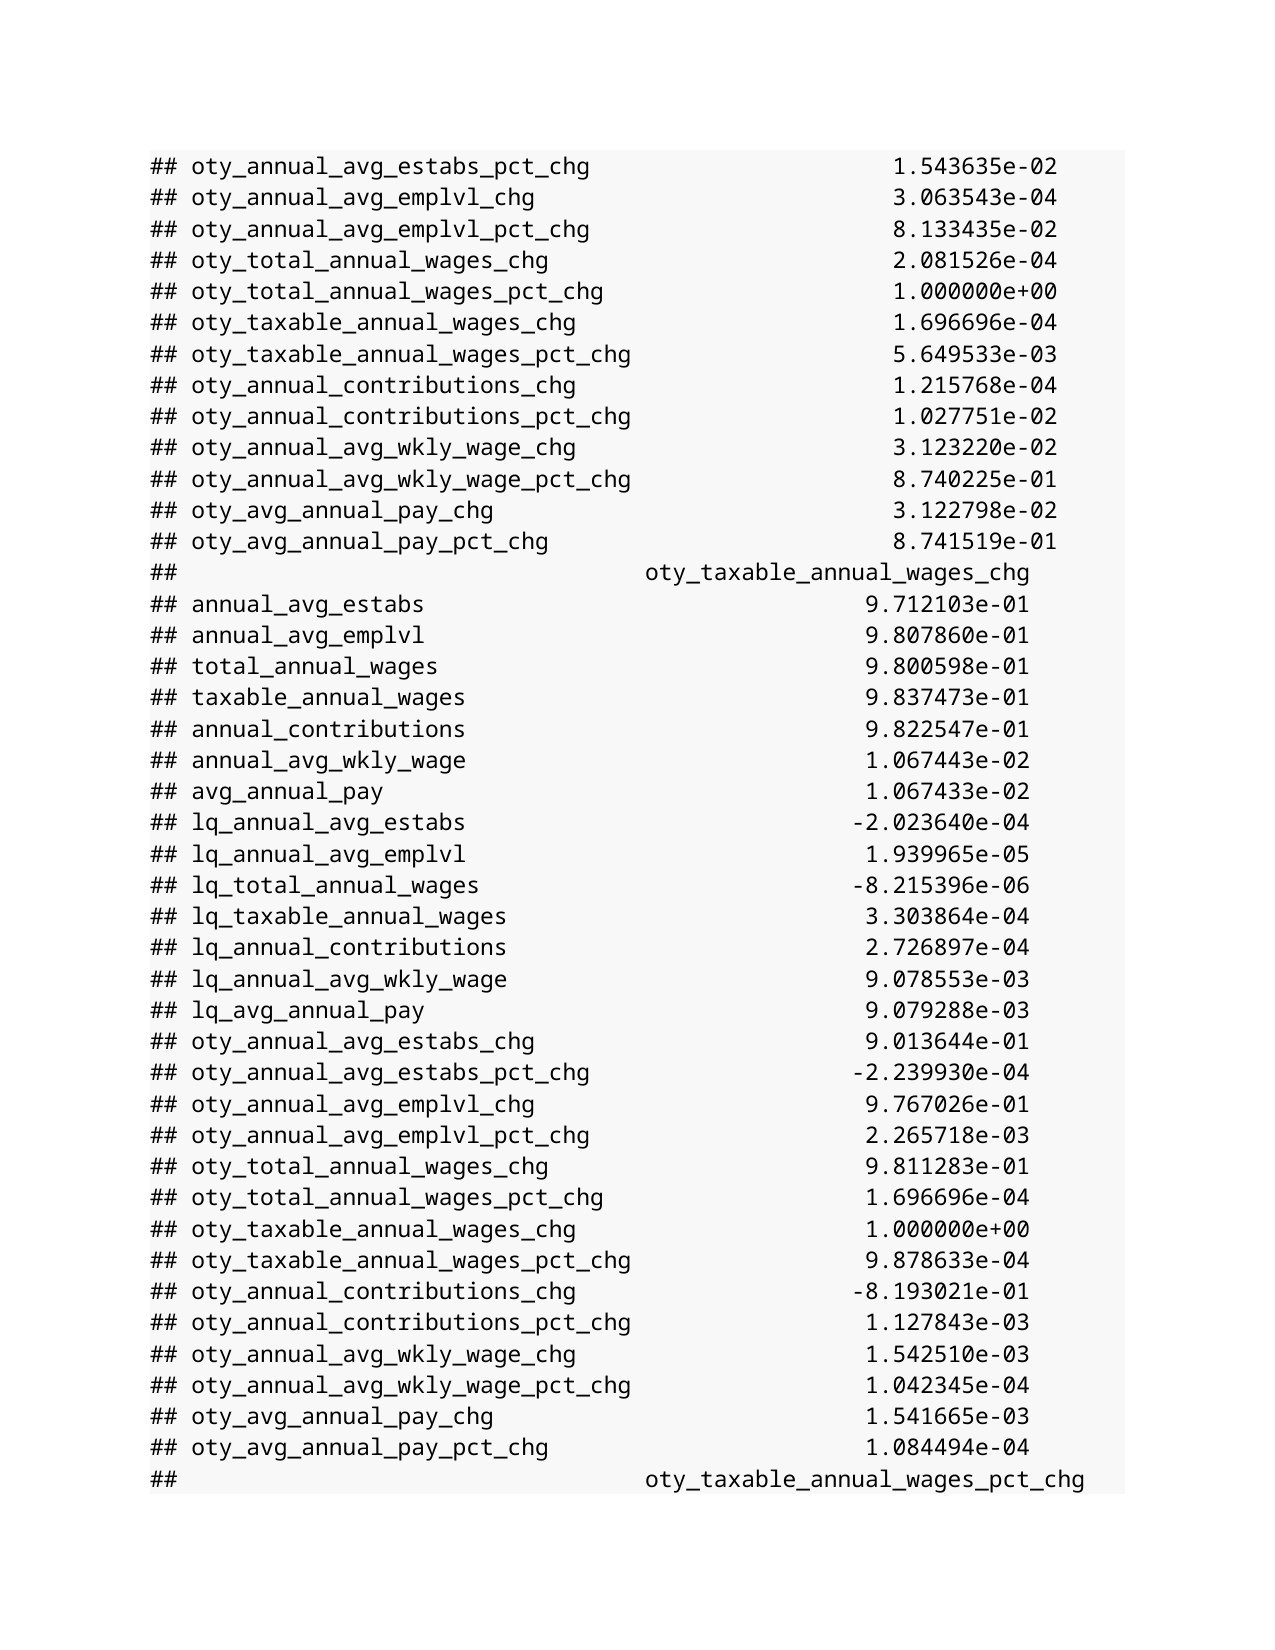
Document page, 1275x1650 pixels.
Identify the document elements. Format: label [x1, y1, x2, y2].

text [150, 150, 1125, 1494]
